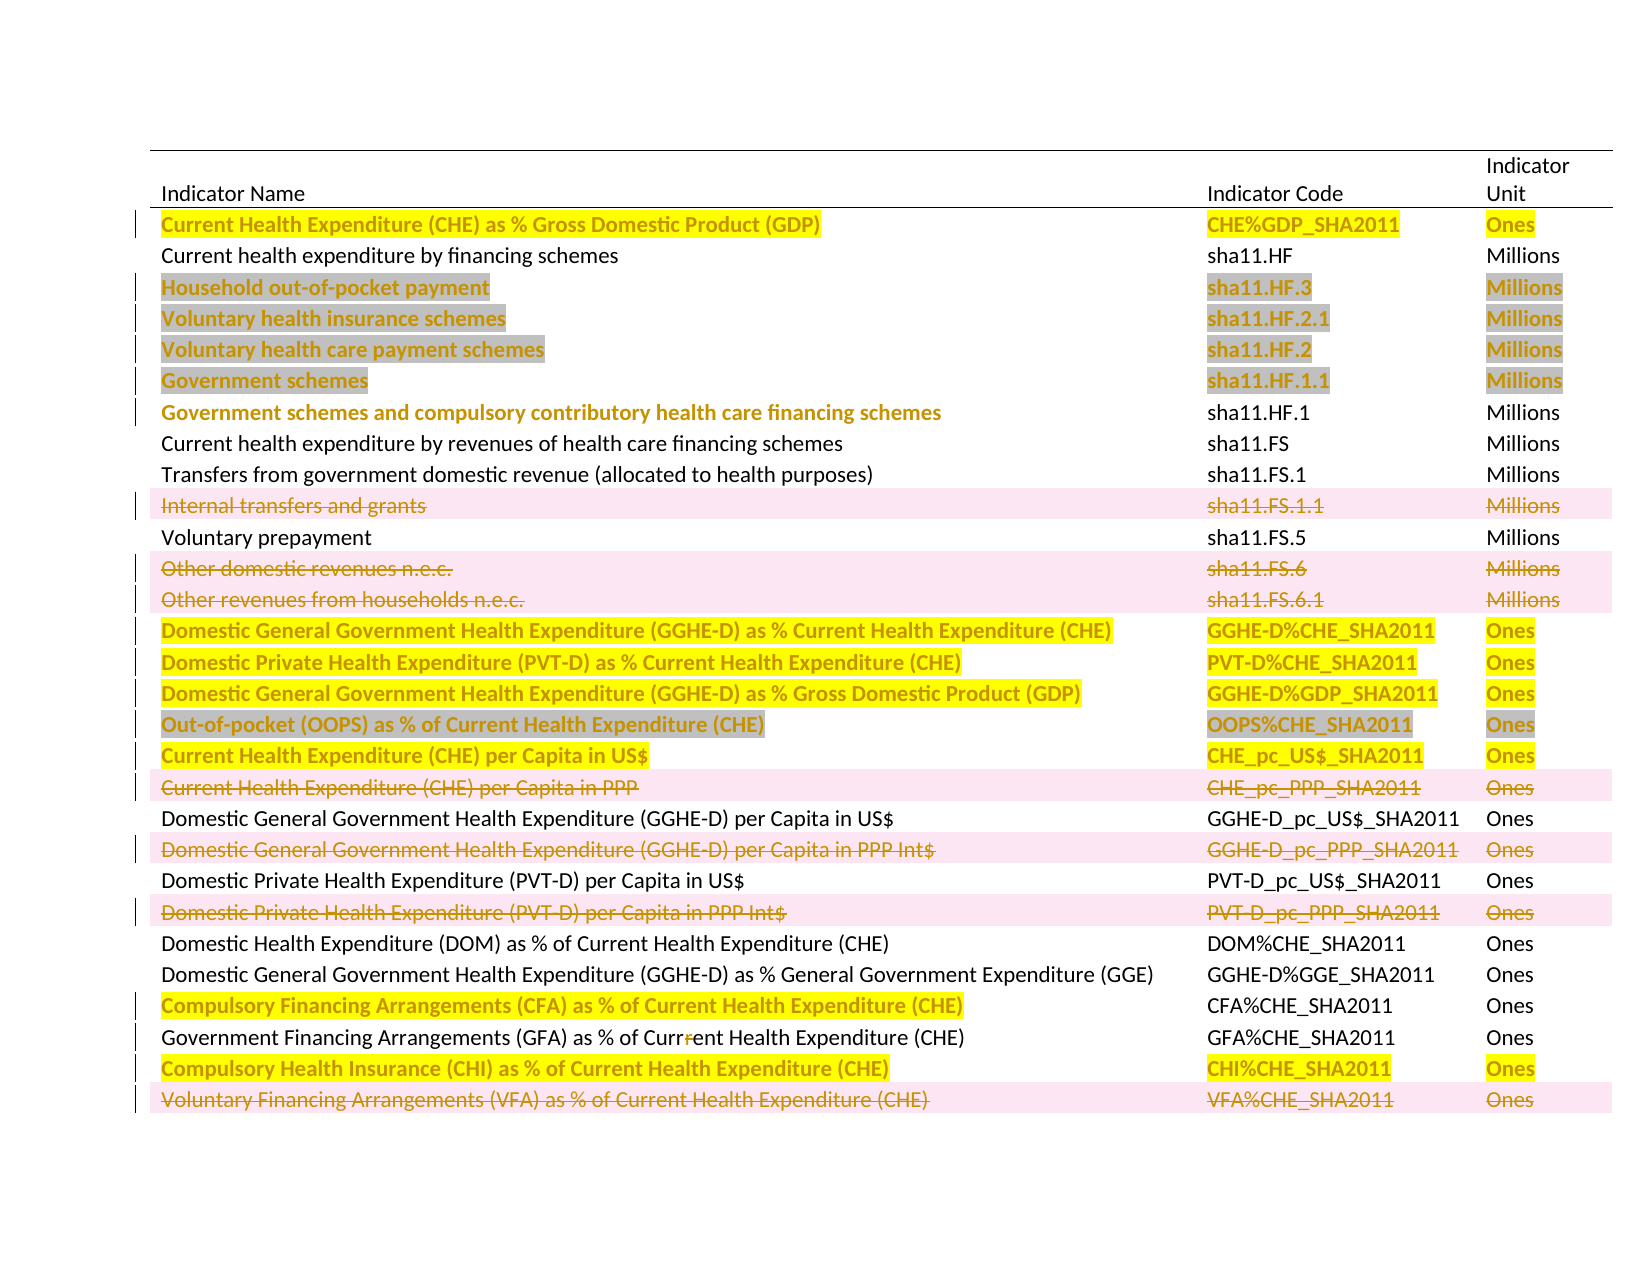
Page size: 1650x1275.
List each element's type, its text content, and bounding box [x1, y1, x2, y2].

table_cell Compulsory Health Insurance (CHI) as % of Current Health Expenditure (CHE) [150, 1051, 1196, 1082]
table_cell Ones [1475, 707, 1612, 738]
table_cell Domestic General Government Health Expenditure (GGHE-D) as % Gross Domestic Product (GDP) [150, 676, 1196, 707]
table_cell PVT-D%CHE_SHA2011 [1196, 645, 1475, 676]
table_cell Ones [1475, 676, 1612, 707]
table_header Indicator Name [150, 151, 1196, 207]
table_cell Out-of-pocket (OOPS) as % of Current Health Expenditure (CHE) [150, 707, 1196, 738]
table_cell Voluntary prepayment [150, 520, 1196, 551]
table_cell sha11.HF.2.1 [1196, 301, 1475, 332]
table_cell sha11.HF.1 [1196, 395, 1475, 426]
table_cell CHI%CHE_SHA2011 [1196, 1051, 1475, 1082]
table_cell Millions [1475, 395, 1612, 426]
table_cell Ones [1475, 1020, 1612, 1051]
table_cell Ones [1475, 957, 1612, 988]
table_cell sha11.FS.1 [1196, 457, 1475, 488]
table_cell Millions [1475, 270, 1612, 301]
table_cell Millions [1475, 301, 1612, 332]
table_cell Ones [1475, 645, 1612, 676]
table_cell sha11.HF [1196, 238, 1475, 269]
table_cell DOM%CHE_SHA2011 [1196, 926, 1475, 957]
table_cell Domestic General Government Health Expenditure (GGHE-D) as % General Government Expenditure (GGE) [150, 957, 1196, 988]
table_cell CFA%CHE_SHA2011 [1196, 988, 1475, 1019]
table_cell Ones [1475, 801, 1612, 832]
table_cell PVT-D_pc_US$_SHA2011 [1196, 863, 1475, 894]
table_cell Ones [1475, 926, 1612, 957]
table_cell GGHE-D%GGE_SHA2011 [1196, 957, 1475, 988]
table_cell Government schemes [150, 363, 1196, 394]
table_cell Millions [1475, 520, 1612, 551]
table_header Indicator Code [1196, 151, 1475, 207]
table_cell Voluntary health care payment schemes [150, 332, 1196, 363]
table_cell Ones [1475, 863, 1612, 894]
table_cell CHE%GDP_SHA2011 [1196, 208, 1475, 238]
table_cell Current health expenditure by financing schemes [150, 238, 1196, 269]
table_cell OOPS%CHE_SHA2011 [1196, 707, 1475, 738]
table_cell Compulsory Financing Arrangements (CFA) as % of Current Health Expenditure (CHE) [150, 988, 1196, 1019]
table_cell Household out-of-pocket payment [150, 270, 1196, 301]
table_cell Government Financing Arrangements (GFA) as % of Current Health Expenditure (CHE) [150, 1020, 1196, 1051]
table_cell GGHE-D%GDP_SHA2011 [1196, 676, 1475, 707]
table_cell Transfers from government domestic revenue (allocated to health purposes) [150, 457, 1196, 488]
table_cell Millions [1475, 457, 1612, 488]
table_cell Current Health Expenditure (CHE) per Capita in US$ [150, 738, 1196, 769]
table_cell Current Health Expenditure (CHE) as % Gross Domestic Product (GDP) [150, 208, 1196, 238]
table_cell sha11.HF.1.1 [1196, 363, 1475, 394]
table_cell Ones [1475, 1051, 1612, 1082]
table_cell CHE_pc_US$_SHA2011 [1196, 738, 1475, 769]
table_cell Voluntary health insurance schemes [150, 301, 1196, 332]
table_cell Government schemes and compulsory contributory health care financing schemes [150, 395, 1196, 426]
table_cell Ones [1475, 988, 1612, 1019]
table_cell Ones [1475, 738, 1612, 769]
table_cell Domestic Private Health Expenditure (PVT-D) per Capita in US$ [150, 863, 1196, 894]
table_cell sha11.HF.3 [1196, 270, 1475, 301]
table_cell sha11.FS.5 [1196, 520, 1475, 551]
table_cell Domestic General Government Health Expenditure (GGHE-D) per Capita in US$ [150, 801, 1196, 832]
table_cell Domestic Health Expenditure (DOM) as % of Current Health Expenditure (CHE) [150, 926, 1196, 957]
table_cell sha11.HF.2 [1196, 332, 1475, 363]
table_cell Current health expenditure by revenues of health care financing schemes [150, 426, 1196, 457]
table_cell Domestic Private Health Expenditure (PVT-D) as % Current Health Expenditure (CHE) [150, 645, 1196, 676]
table_cell GGHE-D_pc_US$_SHA2011 [1196, 801, 1475, 832]
table_cell Millions [1475, 363, 1612, 394]
table_cell GFA%CHE_SHA2011 [1196, 1020, 1475, 1051]
table_cell Millions [1475, 332, 1612, 363]
table_cell Domestic General Government Health Expenditure (GGHE-D) as % Current Health Expenditure (CHE) [150, 613, 1196, 644]
table_cell Millions [1475, 238, 1612, 269]
table_cell GGHE-D%CHE_SHA2011 [1196, 613, 1475, 644]
table_cell Ones [1475, 613, 1612, 644]
table_header Indicator Unit [1475, 151, 1612, 207]
table_cell Millions [1475, 426, 1612, 457]
table_cell Ones [1475, 208, 1612, 238]
table_cell sha11.FS [1196, 426, 1475, 457]
